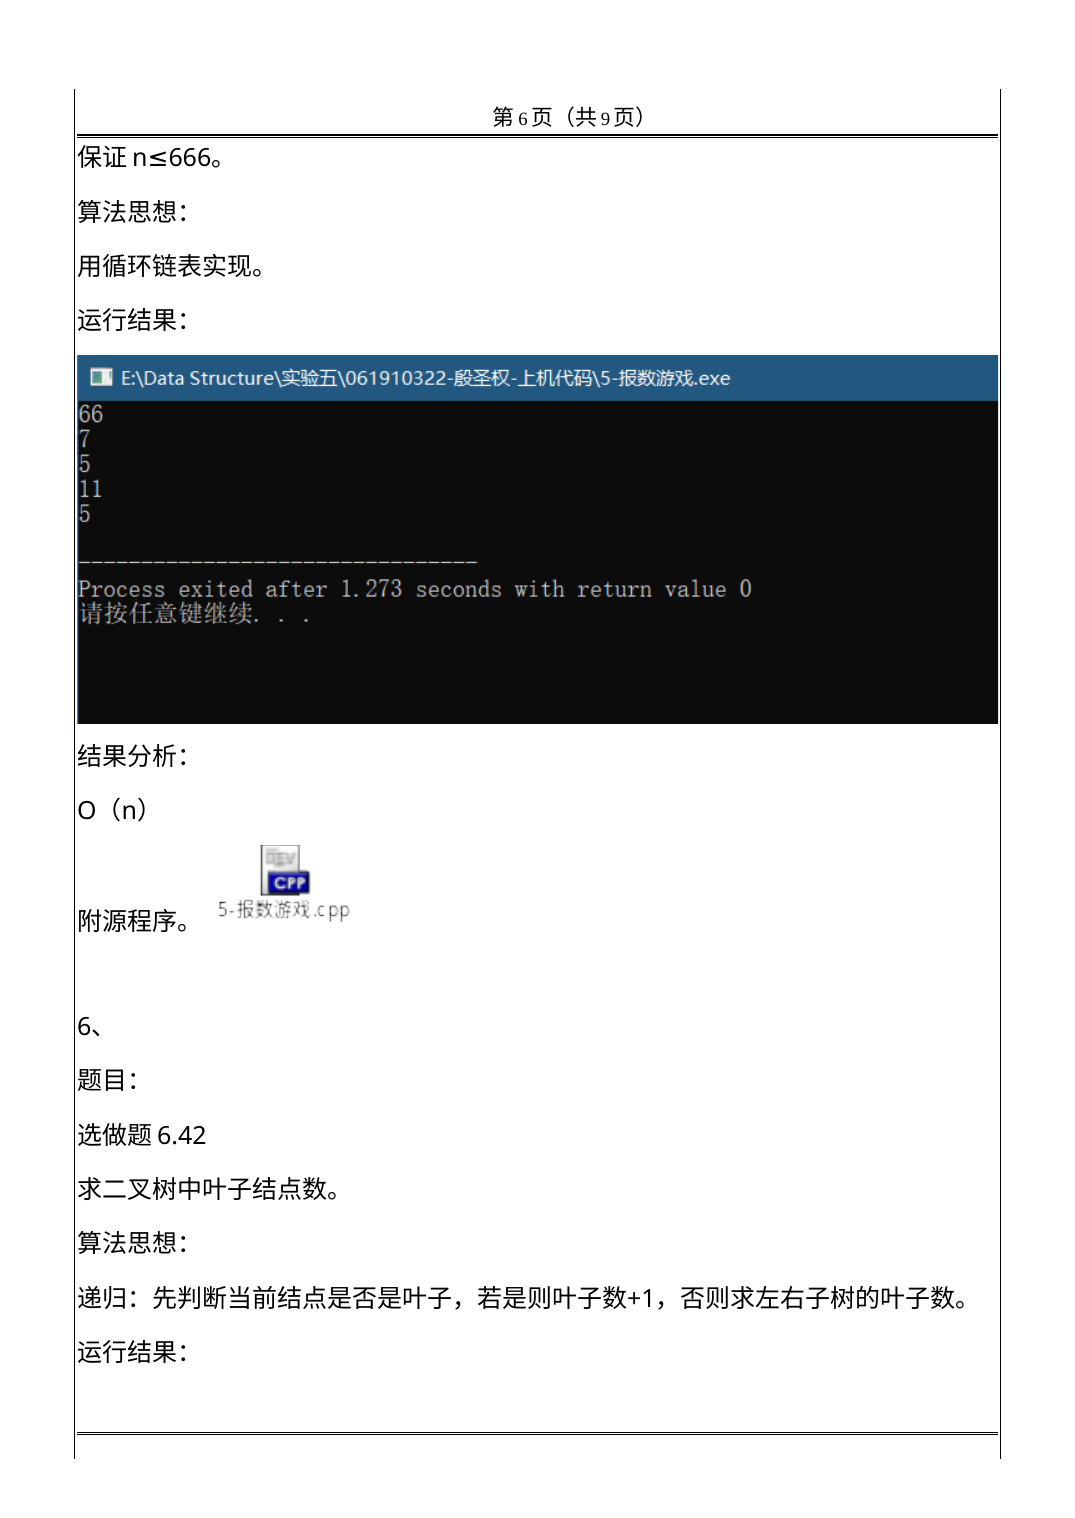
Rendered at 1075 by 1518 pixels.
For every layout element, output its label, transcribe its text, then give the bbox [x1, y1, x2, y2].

text 6、 [77, 1006, 998, 1043]
text 递归：先判断当前结点是否是叶子，若是则叶子数+1，否则求左右子树的叶子数。 [77, 1278, 998, 1314]
text 运行结果： [77, 1333, 998, 1369]
text 结果分析： [77, 736, 998, 772]
text 保证n≤666。 [77, 138, 998, 174]
picture [76, 355, 999, 724]
text 附源程序。 [77, 845, 998, 937]
text O（n） [77, 791, 998, 827]
text 求二叉树中叶子结点数。 [77, 1169, 998, 1206]
text 用循环链表实现。 [77, 246, 998, 283]
text 运行结果： [77, 301, 998, 337]
text 选做题6.42 [77, 1115, 998, 1151]
text 算法思想： [77, 1224, 998, 1260]
text 算法思想： [77, 192, 998, 228]
text 题目： [77, 1061, 998, 1097]
